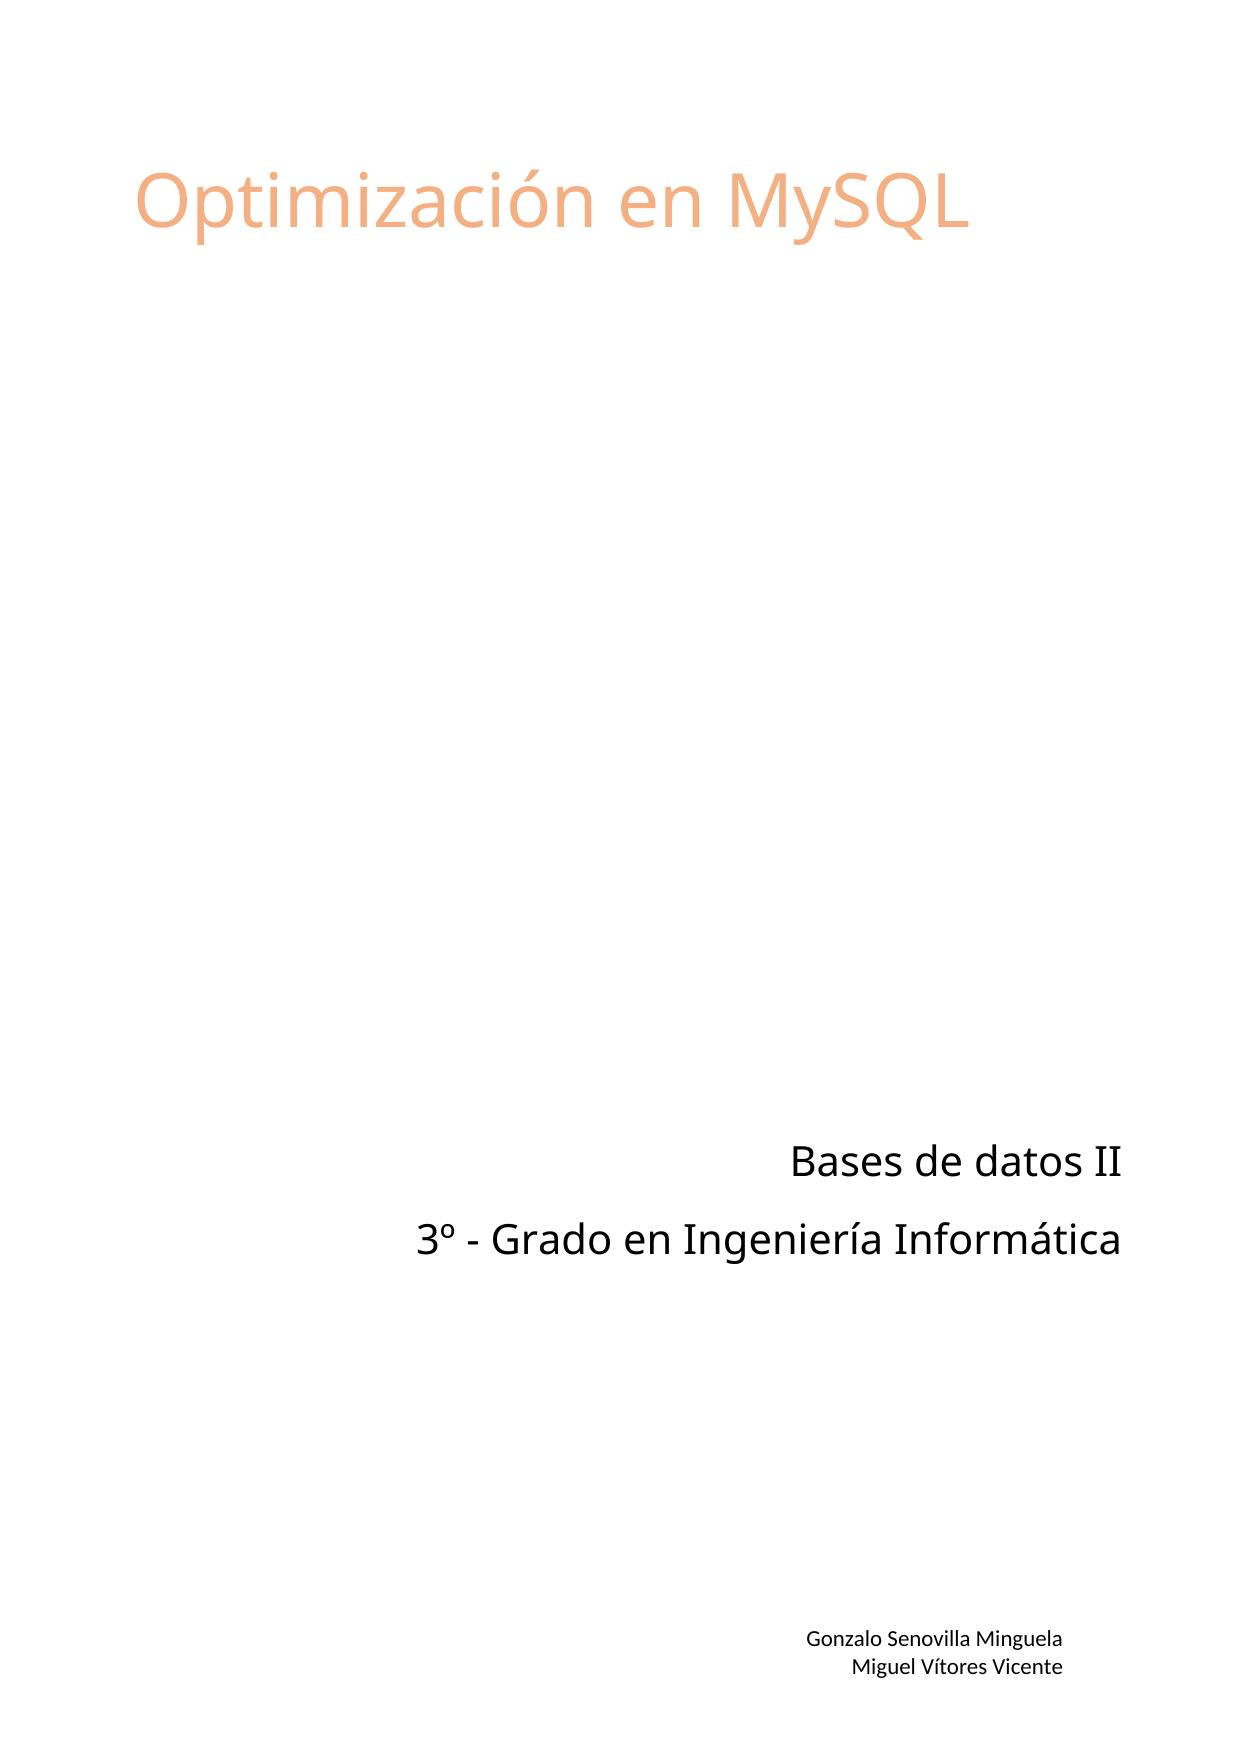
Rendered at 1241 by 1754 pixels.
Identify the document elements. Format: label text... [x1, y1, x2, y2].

text 3º - Grado en Ingeniería Informática [133, 1209, 1122, 1266]
text Optimización en MySQL [133, 148, 1122, 250]
text Bases de datos II [133, 1132, 1122, 1188]
